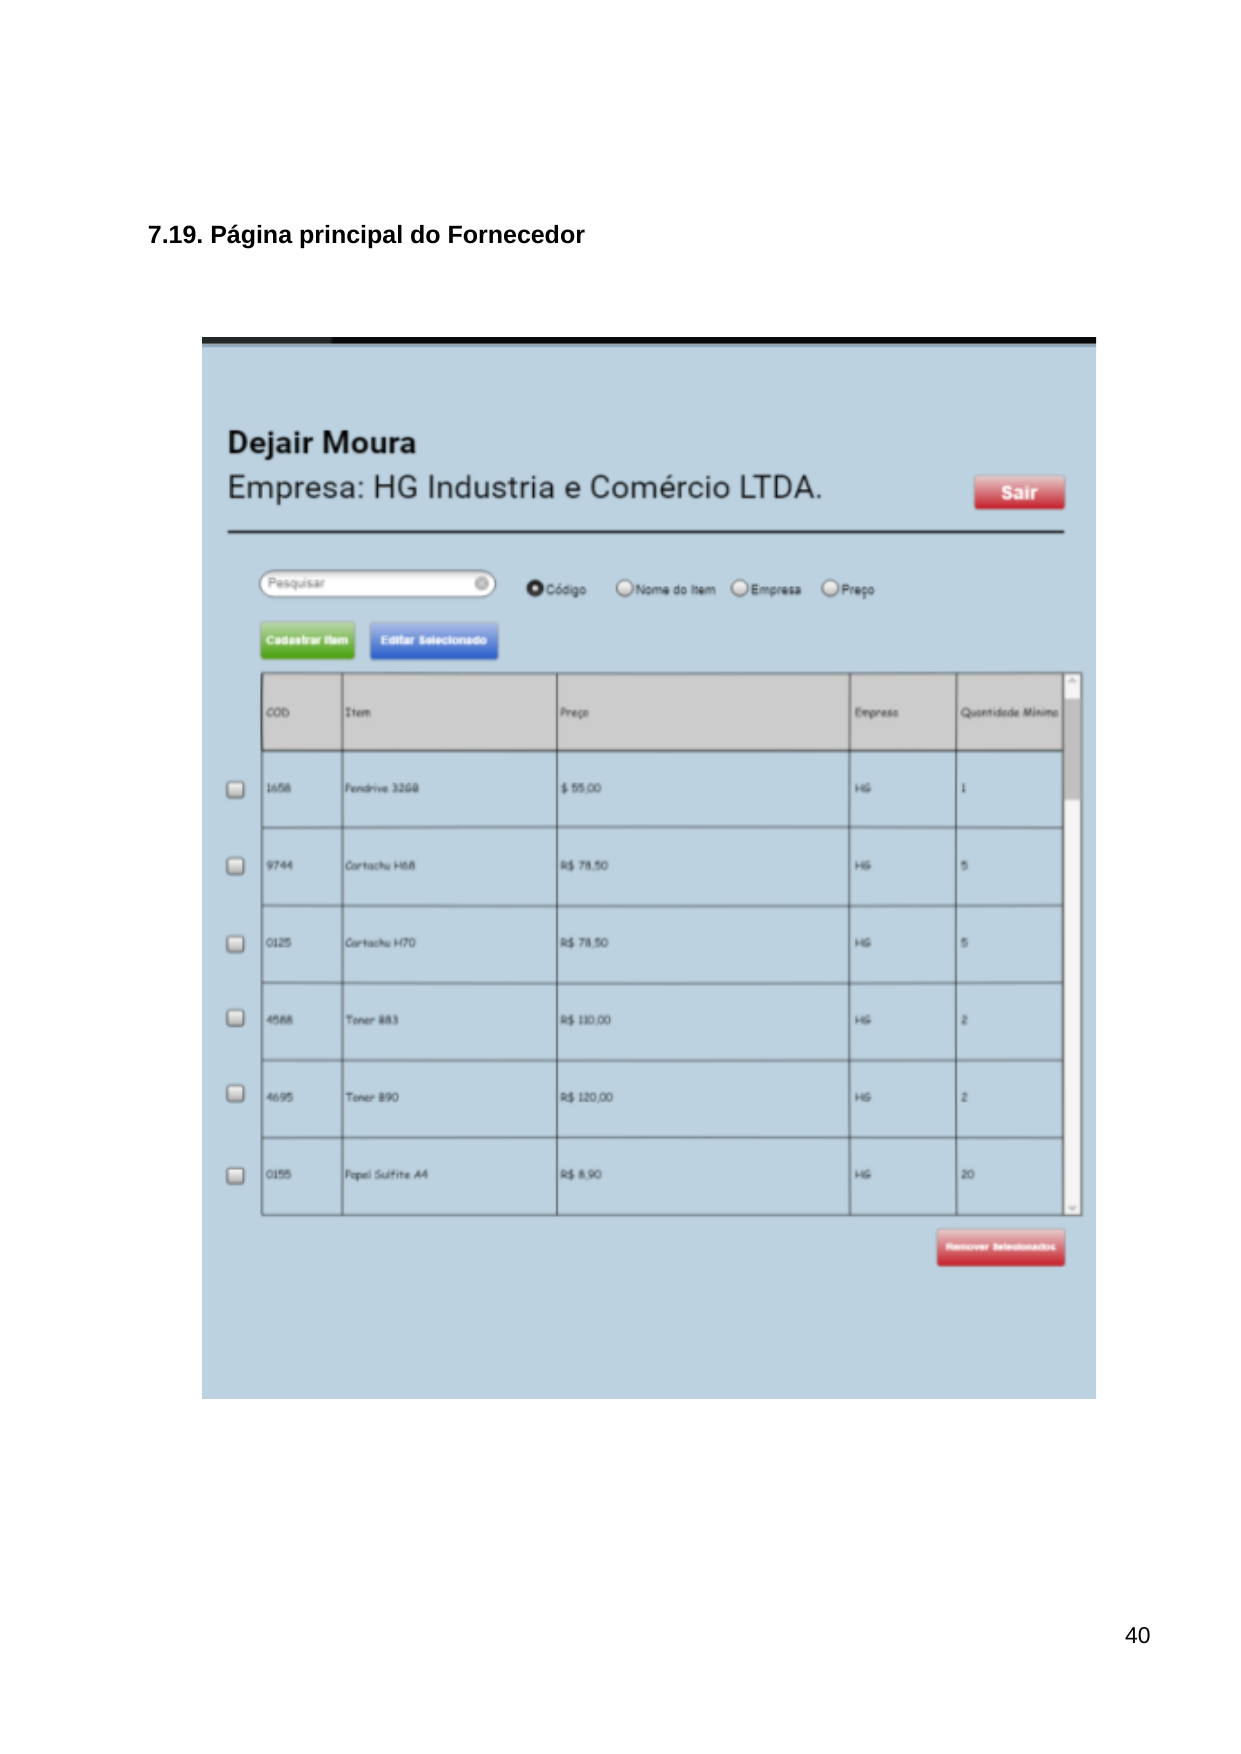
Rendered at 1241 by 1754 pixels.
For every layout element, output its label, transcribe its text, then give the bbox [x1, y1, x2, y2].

picture [202, 337, 1097, 1399]
subtitle 7.19. Página principal do Fornecedor [148, 221, 1150, 249]
